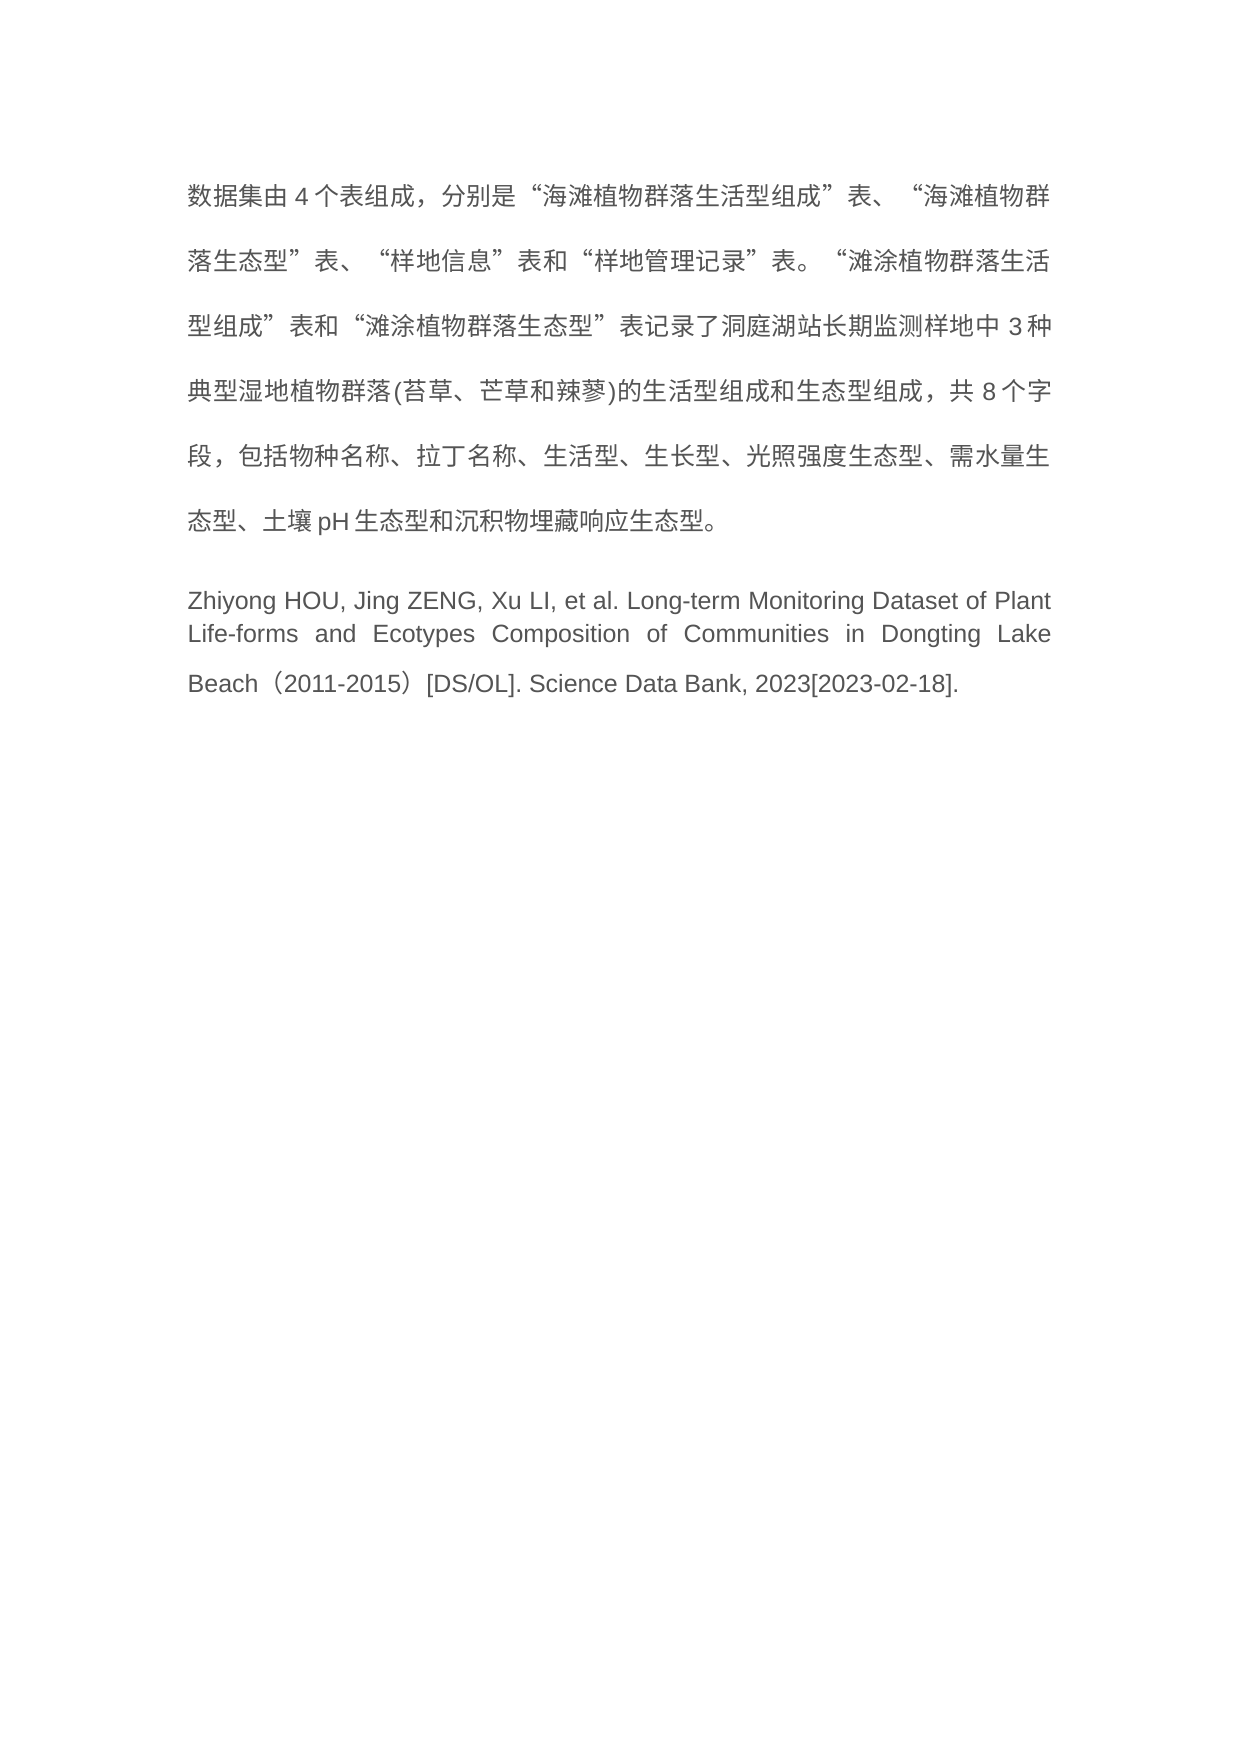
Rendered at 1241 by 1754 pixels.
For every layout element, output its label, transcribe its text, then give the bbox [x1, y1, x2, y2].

text 数据集由4个表组成，分别是“海滩植物群落生活型组成”表、“海滩植物群落生态型”表、“样地信息”表和“样地管理记录”表。“滩涂植物群落生活型组成”表和“滩涂植物群落生态型”表记录了洞庭湖站长期监测样地中3种典型湿地植物群落(苔草、芒草和辣蓼)的生活型组成和生态型组成，共8个字段，包括物种名称、拉丁名称、生活型、生长型、光照强度生态型、需水量生态型、土壤pH生态型和沉积物埋藏响应生态型。 [187, 162, 1053, 552]
text Zhiyong HOU, Jing ZENG, Xu LI, et al. Long-term Monitoring Dataset of Plant Life-forms and Ecotypes Composition of Communities in Dongting Lake Beach（2011-2015）[DS/OL]. Science Data Bank, 2023[2023-02-18]. [187, 584, 1053, 714]
